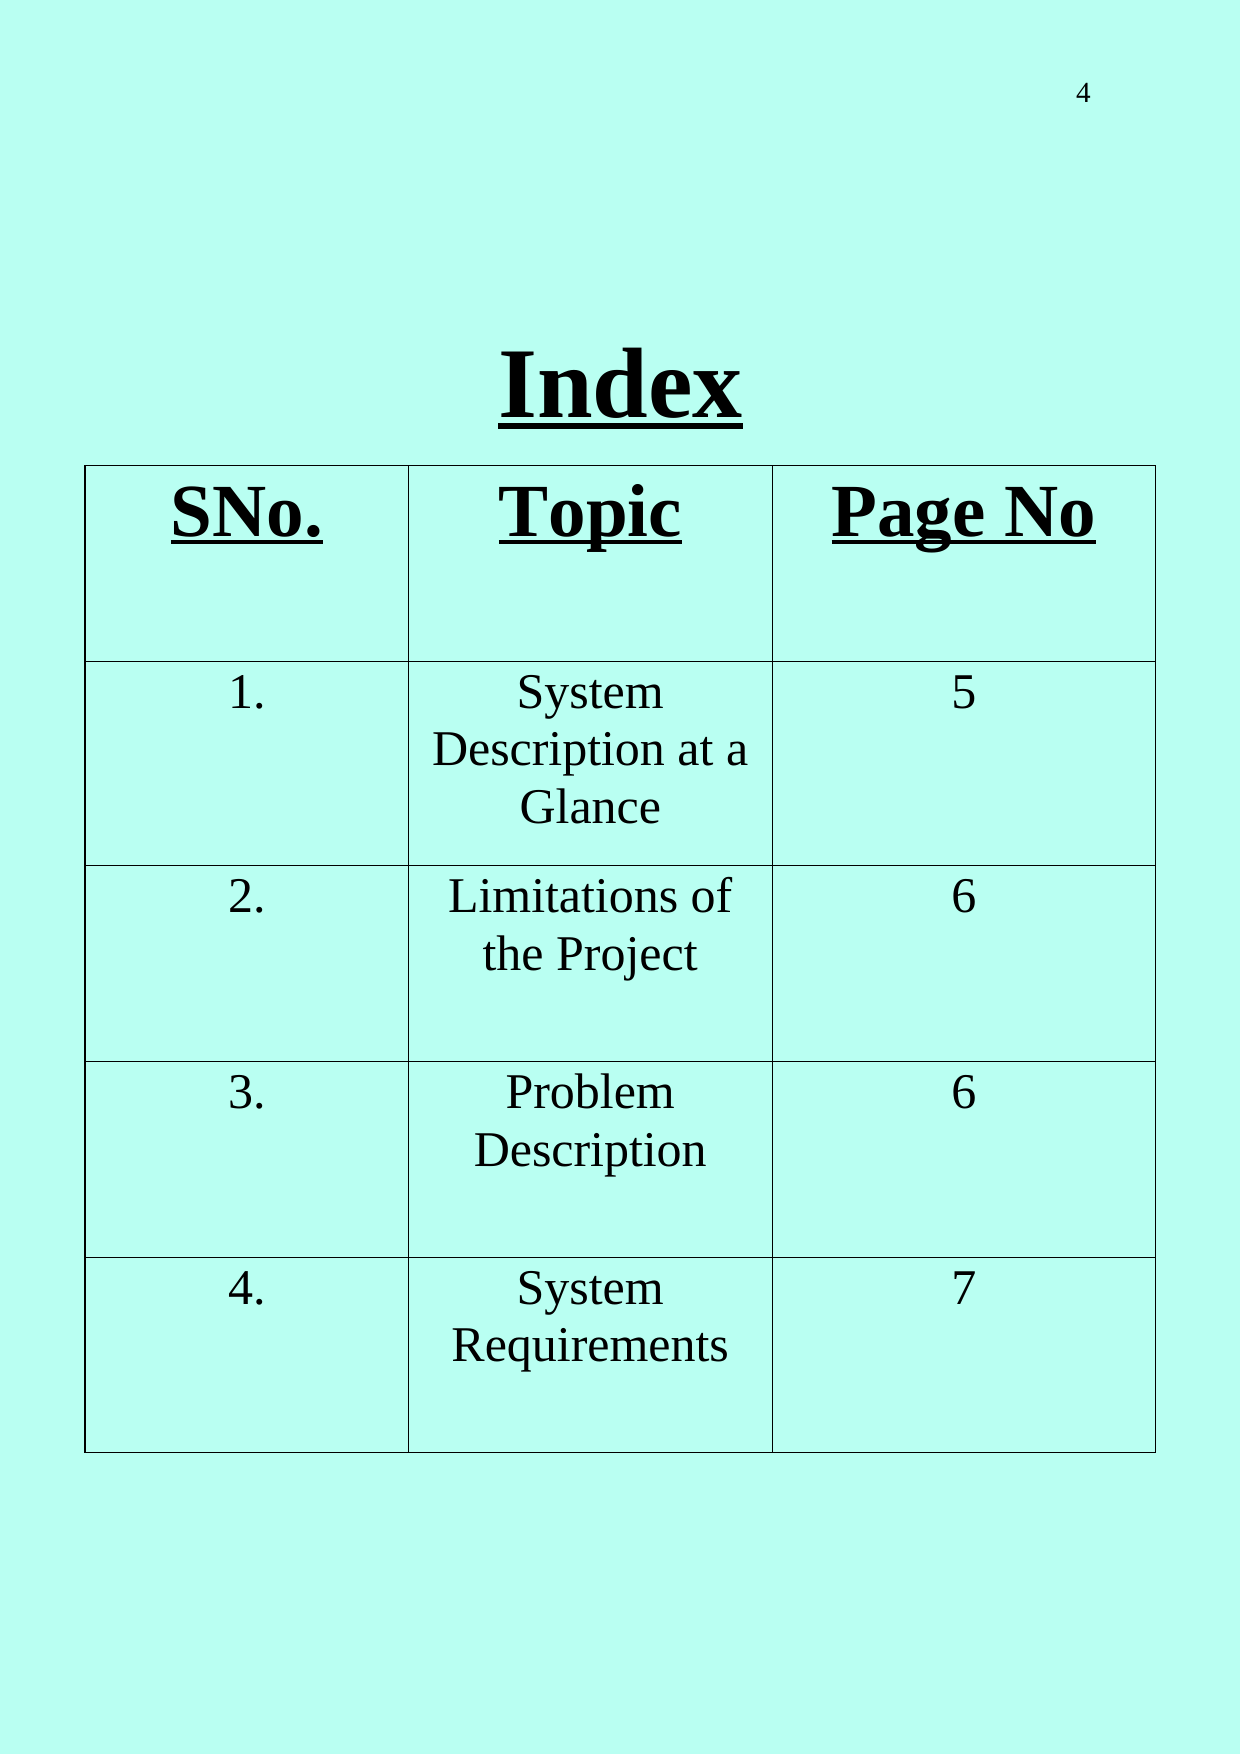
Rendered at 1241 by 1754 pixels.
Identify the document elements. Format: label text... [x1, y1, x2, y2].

table_cell 4. [86, 1258, 408, 1452]
table_header SNo. [86, 466, 408, 661]
table_header Topic [409, 466, 772, 661]
table_cell 1. [86, 662, 408, 865]
table_cell Limitations of the Project [409, 866, 772, 1061]
table_cell Problem Description [409, 1062, 772, 1257]
table_cell 2. [86, 866, 408, 1061]
text Index [150, 324, 1090, 439]
table_cell System Requirements [409, 1258, 772, 1452]
table_cell 6 [773, 866, 1155, 1061]
table_cell System Description at a Glance [409, 662, 772, 865]
table_cell 7 [773, 1258, 1155, 1452]
table_cell 5 [773, 662, 1155, 865]
table_cell 3. [86, 1062, 408, 1257]
table_header Page No [773, 466, 1155, 661]
table_cell 6 [773, 1062, 1155, 1257]
